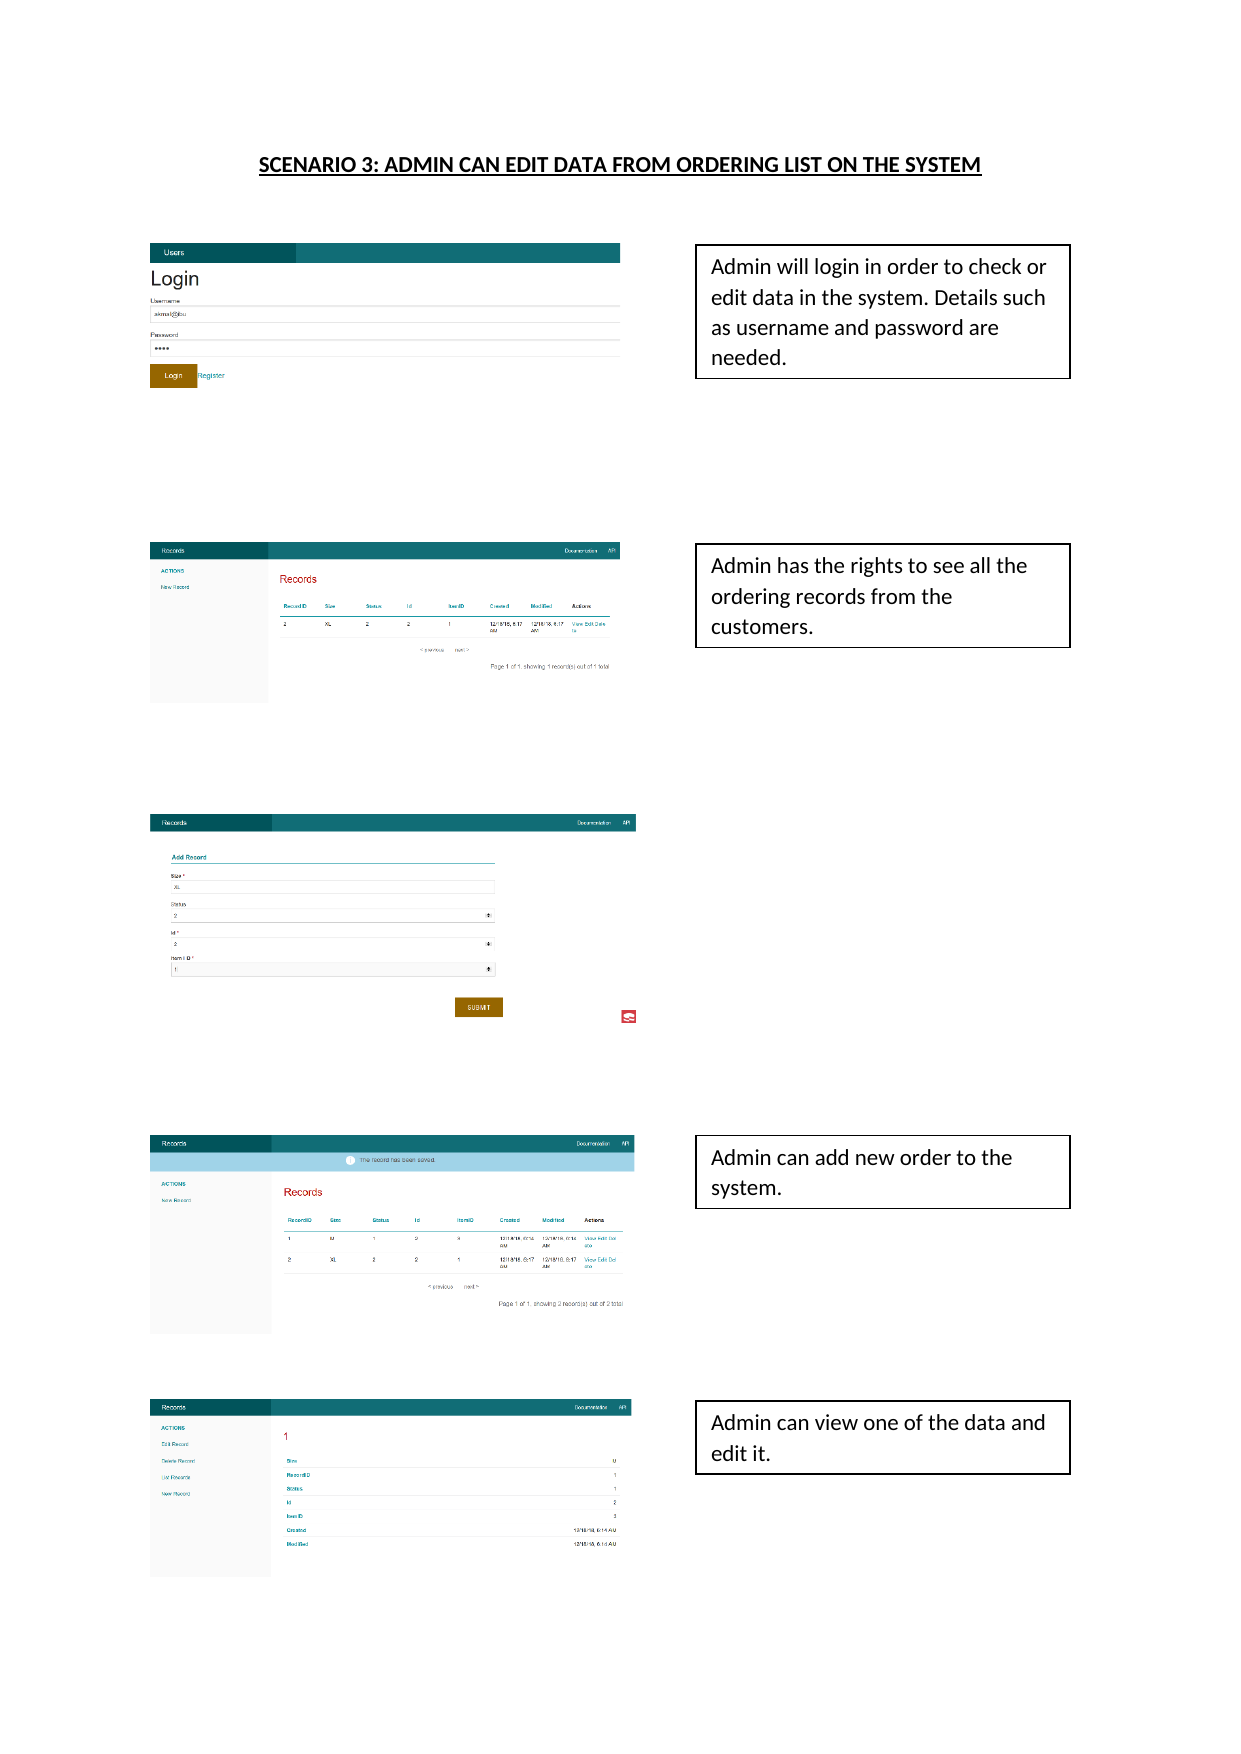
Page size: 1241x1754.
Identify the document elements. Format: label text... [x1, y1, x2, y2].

picture [150, 243, 621, 431]
picture [150, 814, 636, 1023]
picture [150, 542, 620, 703]
picture [150, 1399, 632, 1577]
picture [150, 1135, 635, 1334]
text SCENARIO 3: ADMIN CAN EDIT DATA FROM ORDERING LIST ON THE SYSTEM [150, 150, 1090, 178]
